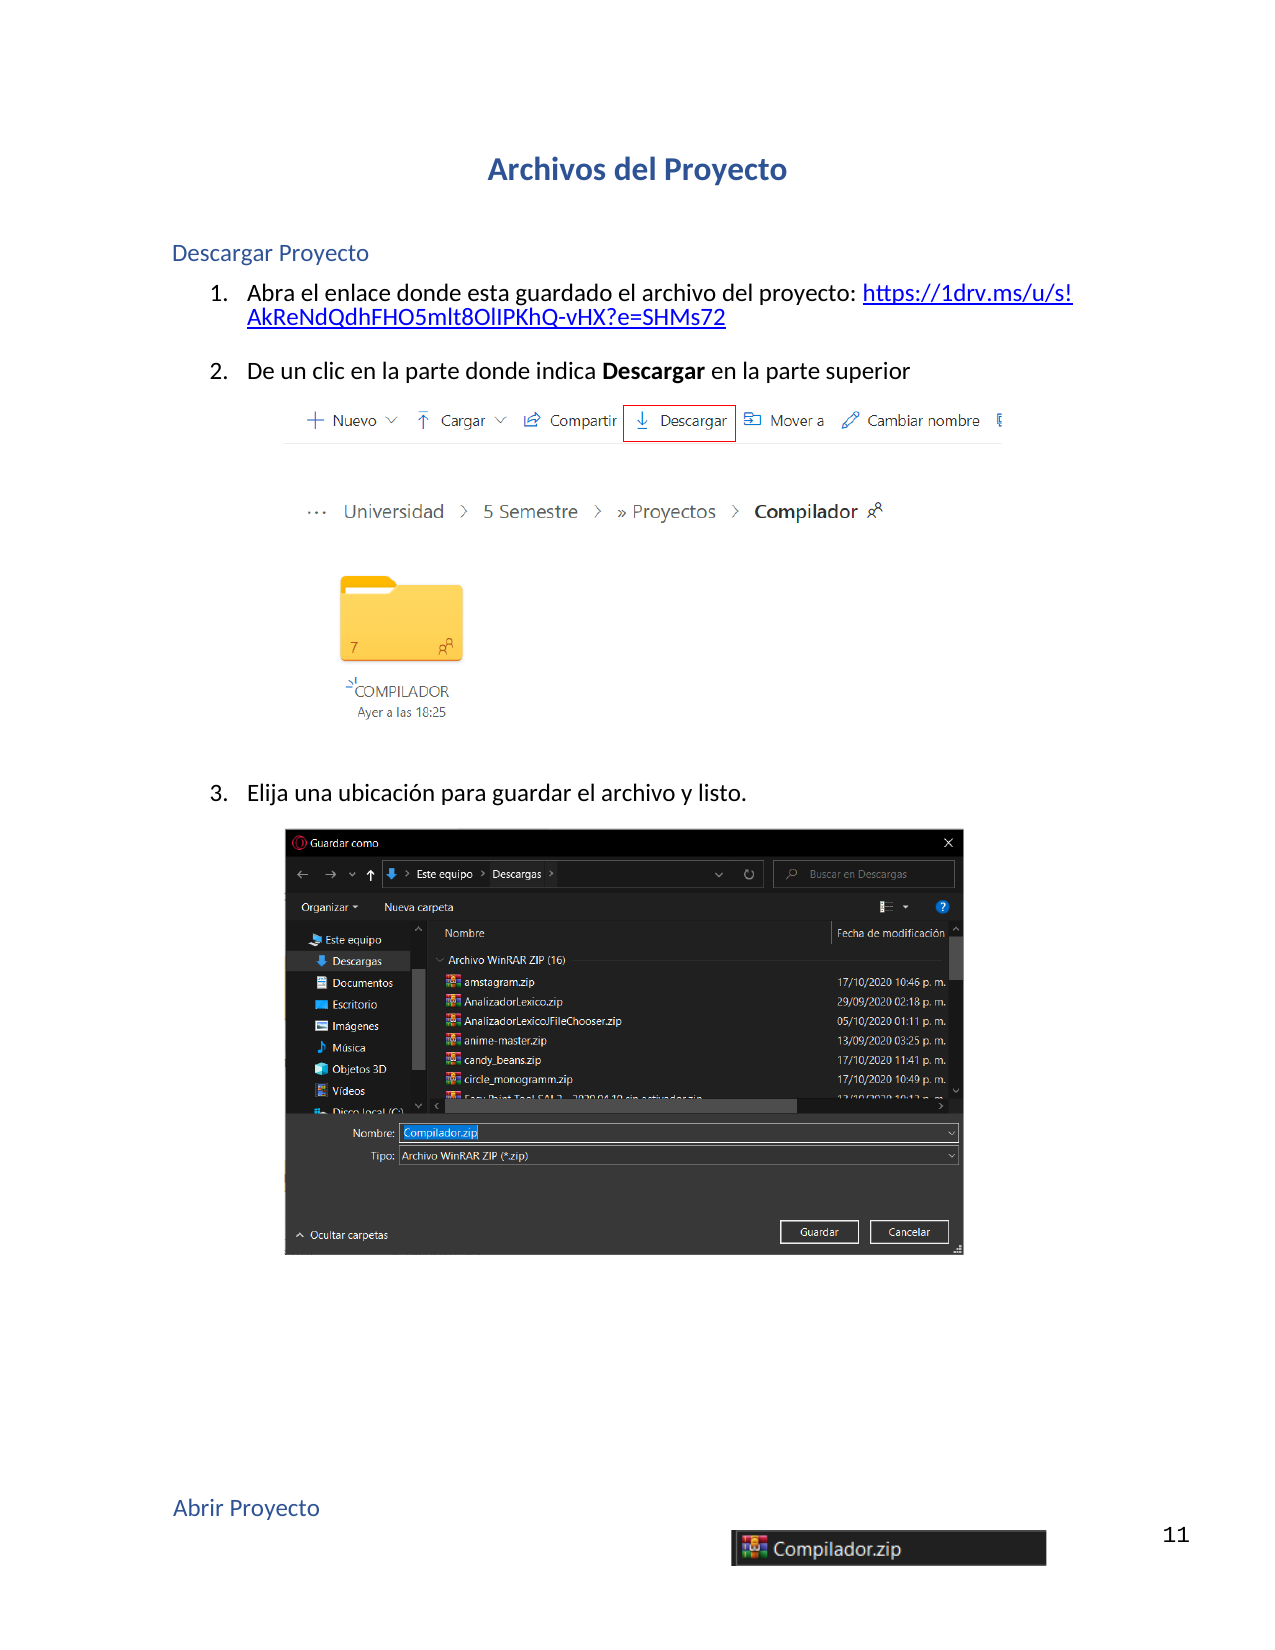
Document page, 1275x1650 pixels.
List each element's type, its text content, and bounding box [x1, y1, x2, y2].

list De un clic en la parte donde indica Descargar en la parte superior [209, 360, 1132, 384]
picture [283, 402, 1002, 759]
list Abra el enlace donde esta guardado el archivo del proyecto: https://1drv.ms/u/s!AkReNdQdhFHO5mlt8OlIPKhQ-vHX?e=SHMs72 [209, 283, 1132, 330]
subtitle Descargar Proyecto [98, 237, 1189, 268]
list Elija una ubicación para guardar el archivo y listo. [209, 782, 1132, 806]
picture [731, 1530, 1047, 1566]
subtitle Archivos del Proyecto [252, 148, 1023, 188]
subtitle Abrir Proyecto [98, 1492, 1189, 1523]
picture [284, 828, 964, 1255]
